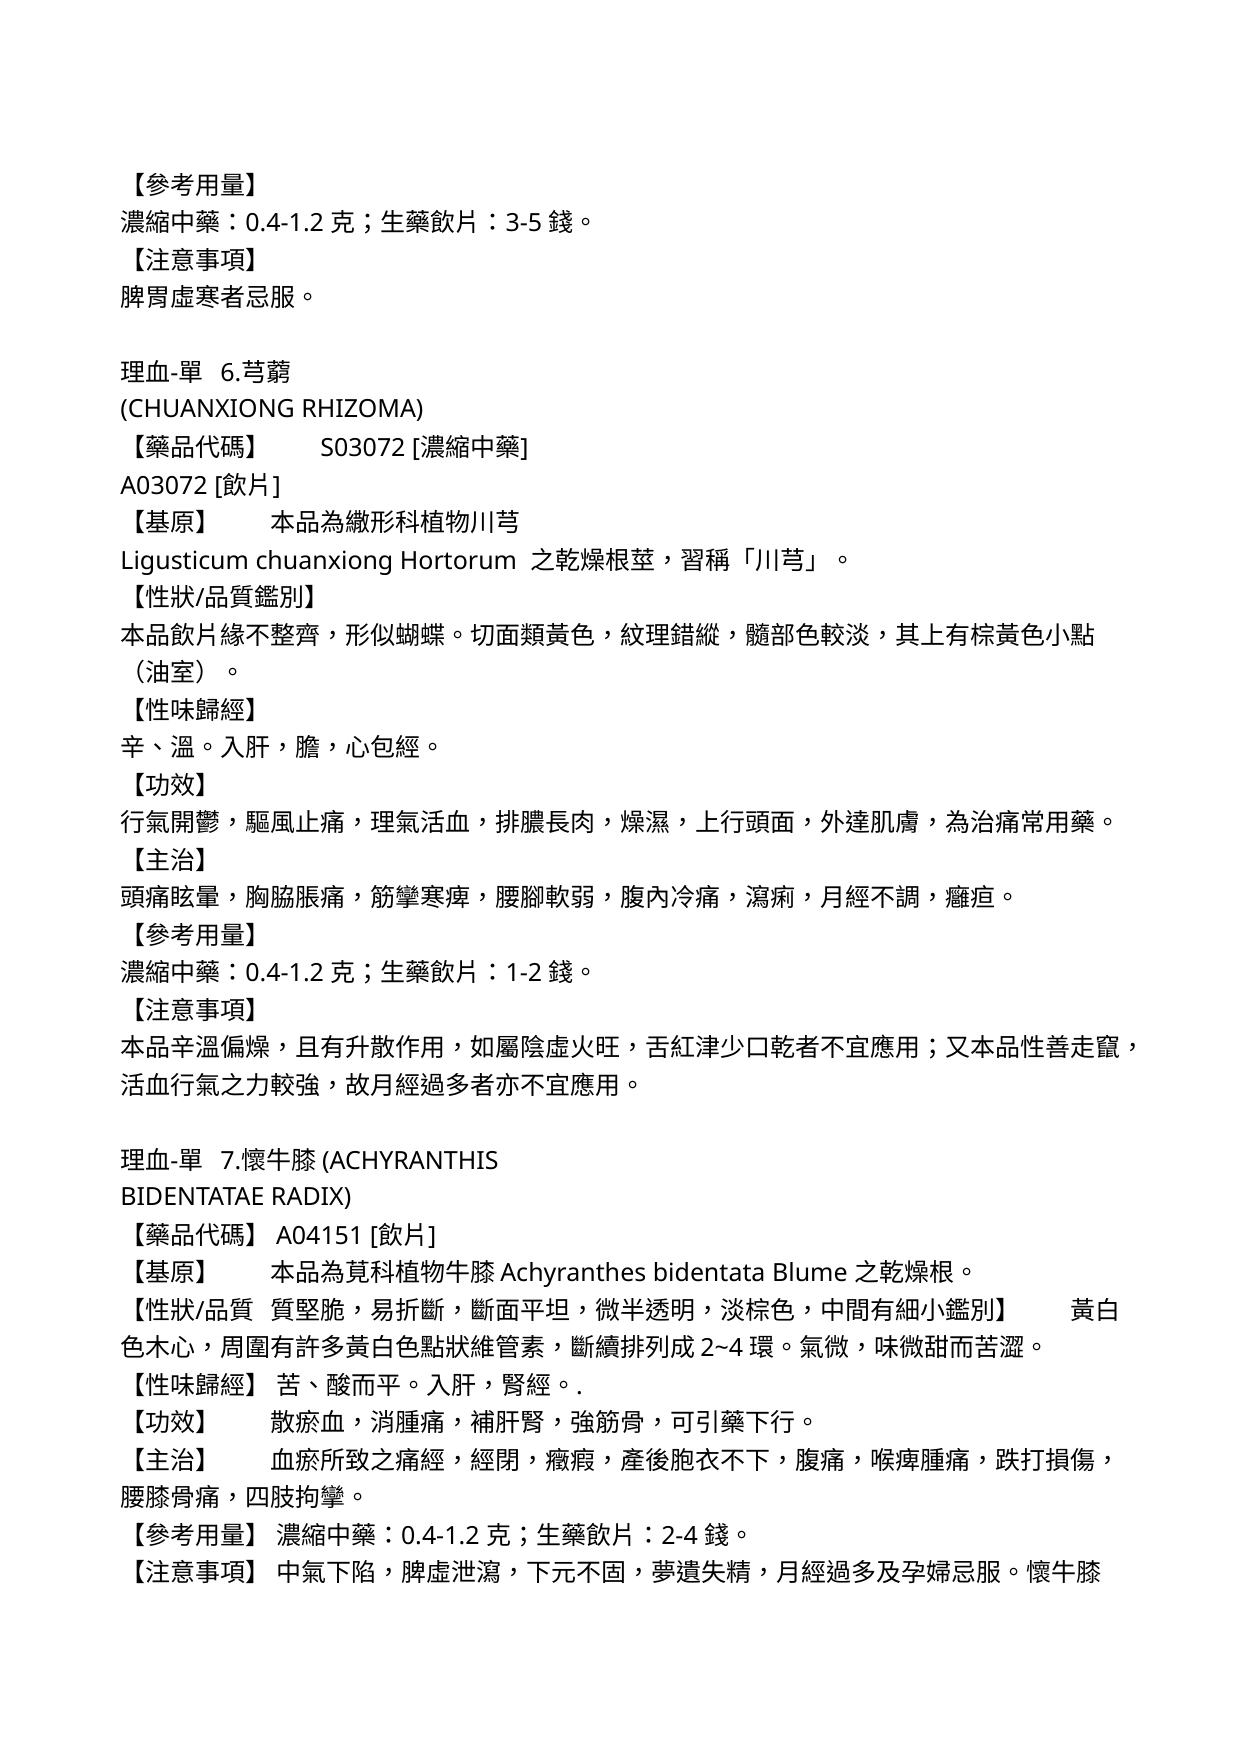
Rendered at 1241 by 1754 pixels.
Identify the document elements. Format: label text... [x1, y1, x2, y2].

text 脾胃虛寒者忌服。 [120, 277, 1120, 314]
text 【注意事項】 [120, 239, 1120, 277]
text 【功效】 散瘀血，消腫痛，補肝腎，強筋骨，可引藥下行。 [120, 1402, 1120, 1439]
text 頭痛眩暈，胸脇脹痛，筋攣寒痺，腰腳軟弱，腹內冷痛，瀉痢，月經不調，癰疸。 [120, 877, 1120, 914]
text 【注意事項】 [120, 989, 1120, 1027]
text 辛、溫。入肝，膽，心包經。 [120, 727, 1120, 764]
text 【主治】 血瘀所致之痛經，經閉，癥瘕，產後胞衣不下，腹痛，喉痺腫痛，跌打損傷，腰膝骨痛，四肢拘攣。 [120, 1439, 1120, 1514]
text 【藥品代碼】 A04151 [飲片] [120, 1214, 1120, 1252]
text 行氣開鬱，驅風止痛，理氣活血，排膿長肉，燥濕，上行頭面，外達肌膚，為治痛常用藥。 [120, 802, 1120, 839]
text 【性味歸經】 苦、酸而平。入肝，腎經。. [120, 1364, 1120, 1402]
text BIDENTATAE RADIX) [120, 1177, 1120, 1214]
text 濃縮中藥：0.4-1.2 克；生藥飲片：3-5 錢。 [120, 202, 1120, 239]
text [120, 1552, 1120, 1589]
text Ligusticum chuanxiong Hortorum 之乾燥根莖，習稱「川芎」。 [120, 539, 1120, 577]
text 【基原】 本品為莧科植物牛膝Achyranthes bidentata Blume 之乾燥根。 [120, 1252, 1120, 1289]
text 理血-單 6.芎藭 [120, 352, 1120, 389]
text A03072 [飲片] [120, 464, 1120, 502]
text 【性狀/品質鑑別】 [120, 577, 1120, 614]
text (CHUANXIONG RHIZOMA) [120, 389, 1120, 427]
text 【性狀/品質 質堅脆，易折斷，斷面平坦，微半透明，淡棕色，中間有細小鑑別】 黃白色木心，周圍有許多黃白色點狀維管素，斷續排列成2~4 環。氣微，味微甜而苦澀。 [120, 1289, 1120, 1364]
text 【參考用量】 濃縮中藥：0.4-1.2 克；生藥飲片：2-4 錢。 [120, 1514, 1120, 1552]
text 本品飲片緣不整齊，形似蝴蝶。切面類黃色，紋理錯縱，髓部色較淡，其上有棕黃色小點（油室）。 [120, 614, 1120, 689]
text 【基原】 本品為繖形科植物川芎 [120, 502, 1120, 539]
text 【參考用量】 [120, 914, 1120, 952]
text 濃縮中藥：0.4-1.2 克；生藥飲片：1-2 錢。 [120, 952, 1120, 989]
text 【藥品代碼】 S03072 [濃縮中藥] [120, 427, 1120, 464]
text 【主治】 [120, 839, 1120, 877]
text 理血-單 7.懷牛膝 (ACHYRANTHIS [120, 1139, 1120, 1177]
text 【參考用量】 [120, 164, 1120, 202]
text 【功效】 [120, 764, 1120, 802]
text 本品辛溫偏燥，且有升散作用，如屬陰虛火旺，舌紅津少口乾者不宜應用；又本品性善走竄，活血行氣之力較強，故月經過多者亦不宜應用。 [120, 1027, 1120, 1102]
text 【性味歸經】 [120, 689, 1120, 727]
